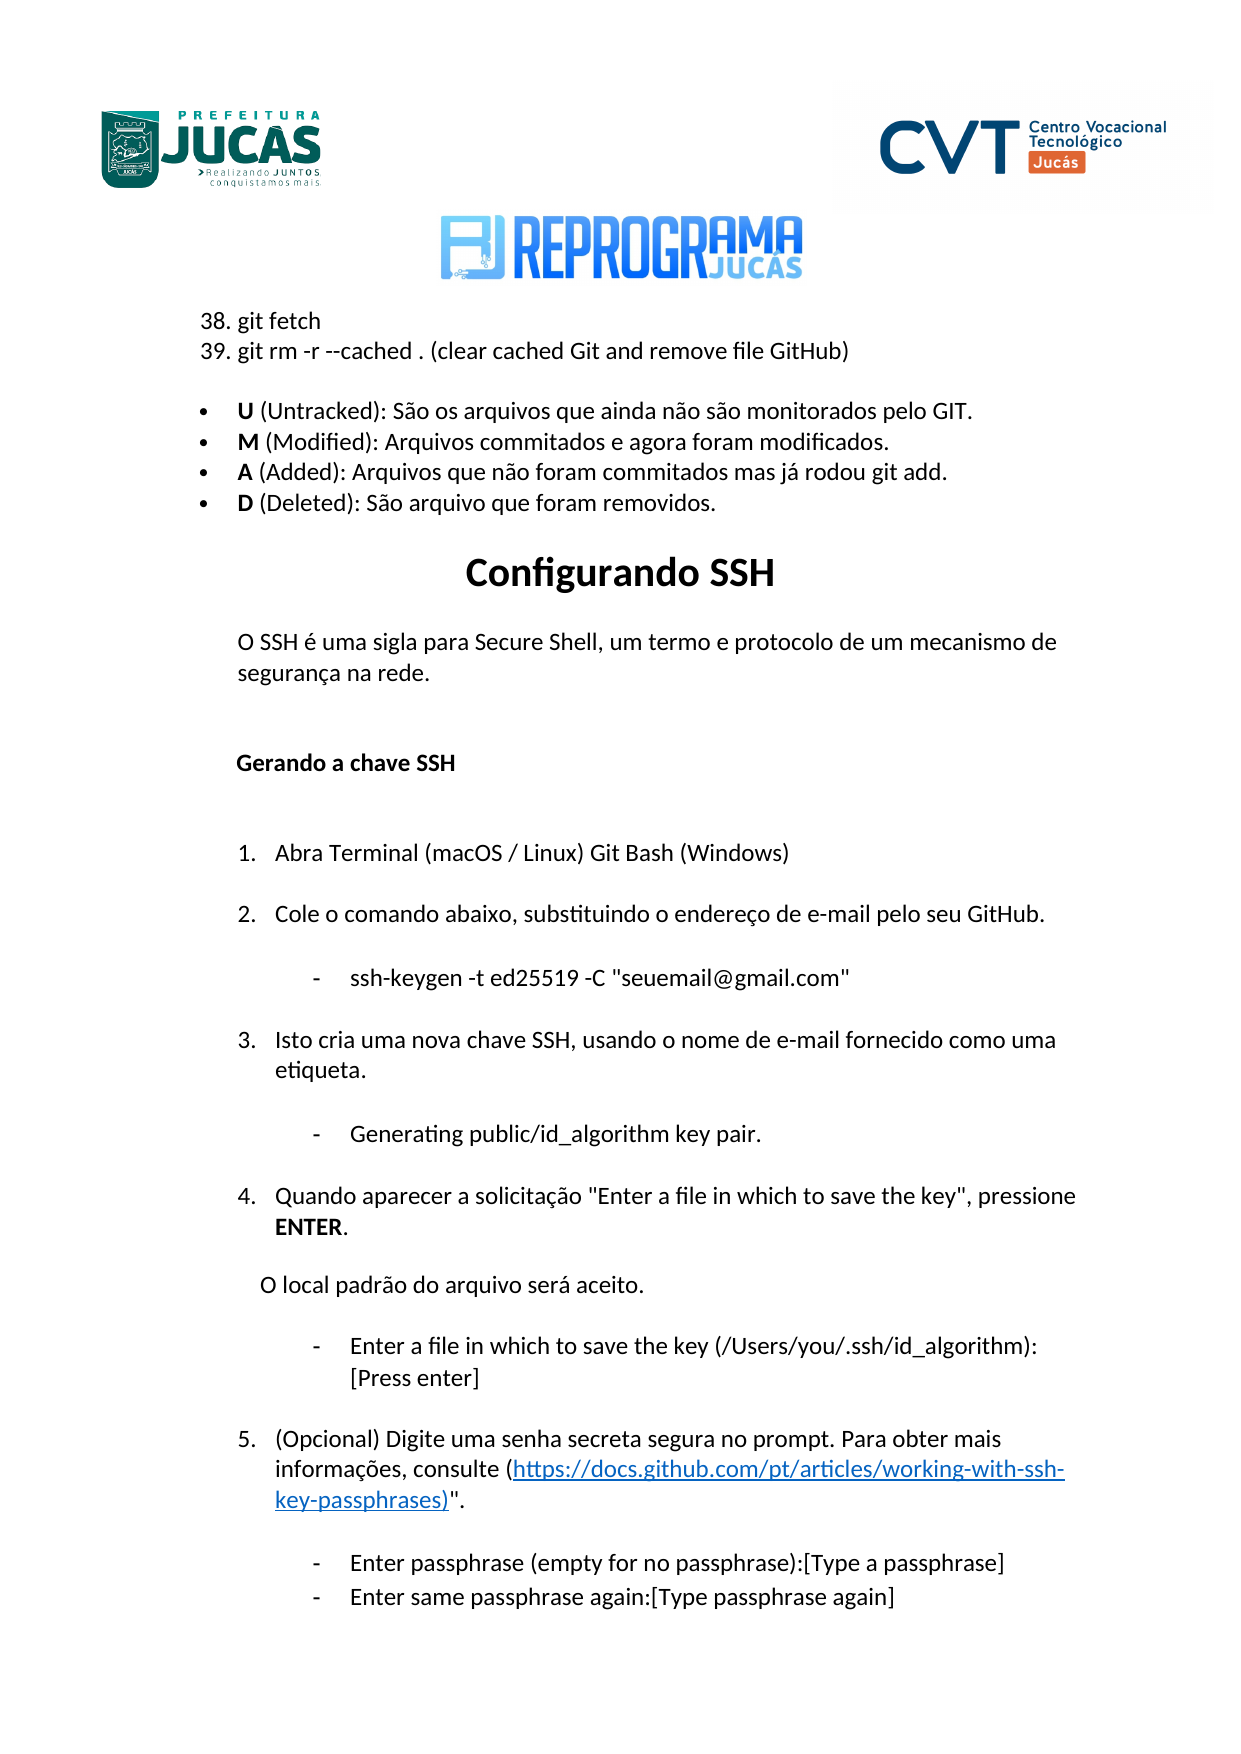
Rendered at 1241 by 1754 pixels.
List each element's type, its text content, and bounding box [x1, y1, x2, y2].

text Configurando SSH [162, 546, 1078, 597]
list git fetch [200, 305, 1093, 335]
list ssh-keygen -t ed25519 -C "seuemail@gmail.com" [312, 959, 1078, 993]
list M (Modified): Arquivos commitados e agora foram modificados. [200, 426, 1093, 456]
list Abra Terminal (macOS / Linux) Git Bash (Windows) [237, 837, 1078, 868]
picture [831, 80, 1214, 214]
list Isto cria uma nova chave SSH, usando o nome de e-mail fornecido como uma etiqueta. [237, 1024, 1078, 1085]
list Enter a file in which to save the key (/Users/you/.ssh/id_algorithm): [Press enter] [312, 1328, 1078, 1392]
picture [101, 111, 321, 188]
picture [436, 209, 807, 286]
list Cole o comando abaixo, substituindo o endereço de e-mail pelo seu GitHub. [237, 898, 1078, 929]
list Quando aparecer a solicitação "Enter a file in which to save the key", pressione ENTER. [237, 1180, 1078, 1241]
list (Opcional) Digite uma senha secreta segura no prompt. Para obter mais informações, consulte (https://docs.github.com/pt/articles/working-with-ssh-key-passphrases)". [237, 1423, 1078, 1514]
list A (Added): Arquivos que não foram commitados mas já rodou git add. [200, 456, 1093, 487]
list O SSH é uma sigla para Secure Shell, um termo e protocolo de um mecanismo de segurança na rede. [237, 626, 1078, 687]
text Gerando a chave SSH [162, 747, 1078, 778]
list Enter same passphrase again:[Type passphrase again] [312, 1579, 1078, 1613]
list Enter passphrase (empty for no passphrase):[Type a passphrase] [312, 1545, 1078, 1579]
list O local padrão do arquivo será aceito. [237, 1269, 1078, 1300]
list Generating public/id_algorithm key pair. [312, 1116, 1078, 1149]
list git rm -r --cached . (clear cached Git and remove file GitHub) [200, 335, 1093, 366]
list U (Untracked): São os arquivos que ainda não são monitorados pelo GIT. [200, 395, 1093, 426]
list D (Deleted): São arquivo que foram removidos. [200, 487, 1093, 517]
